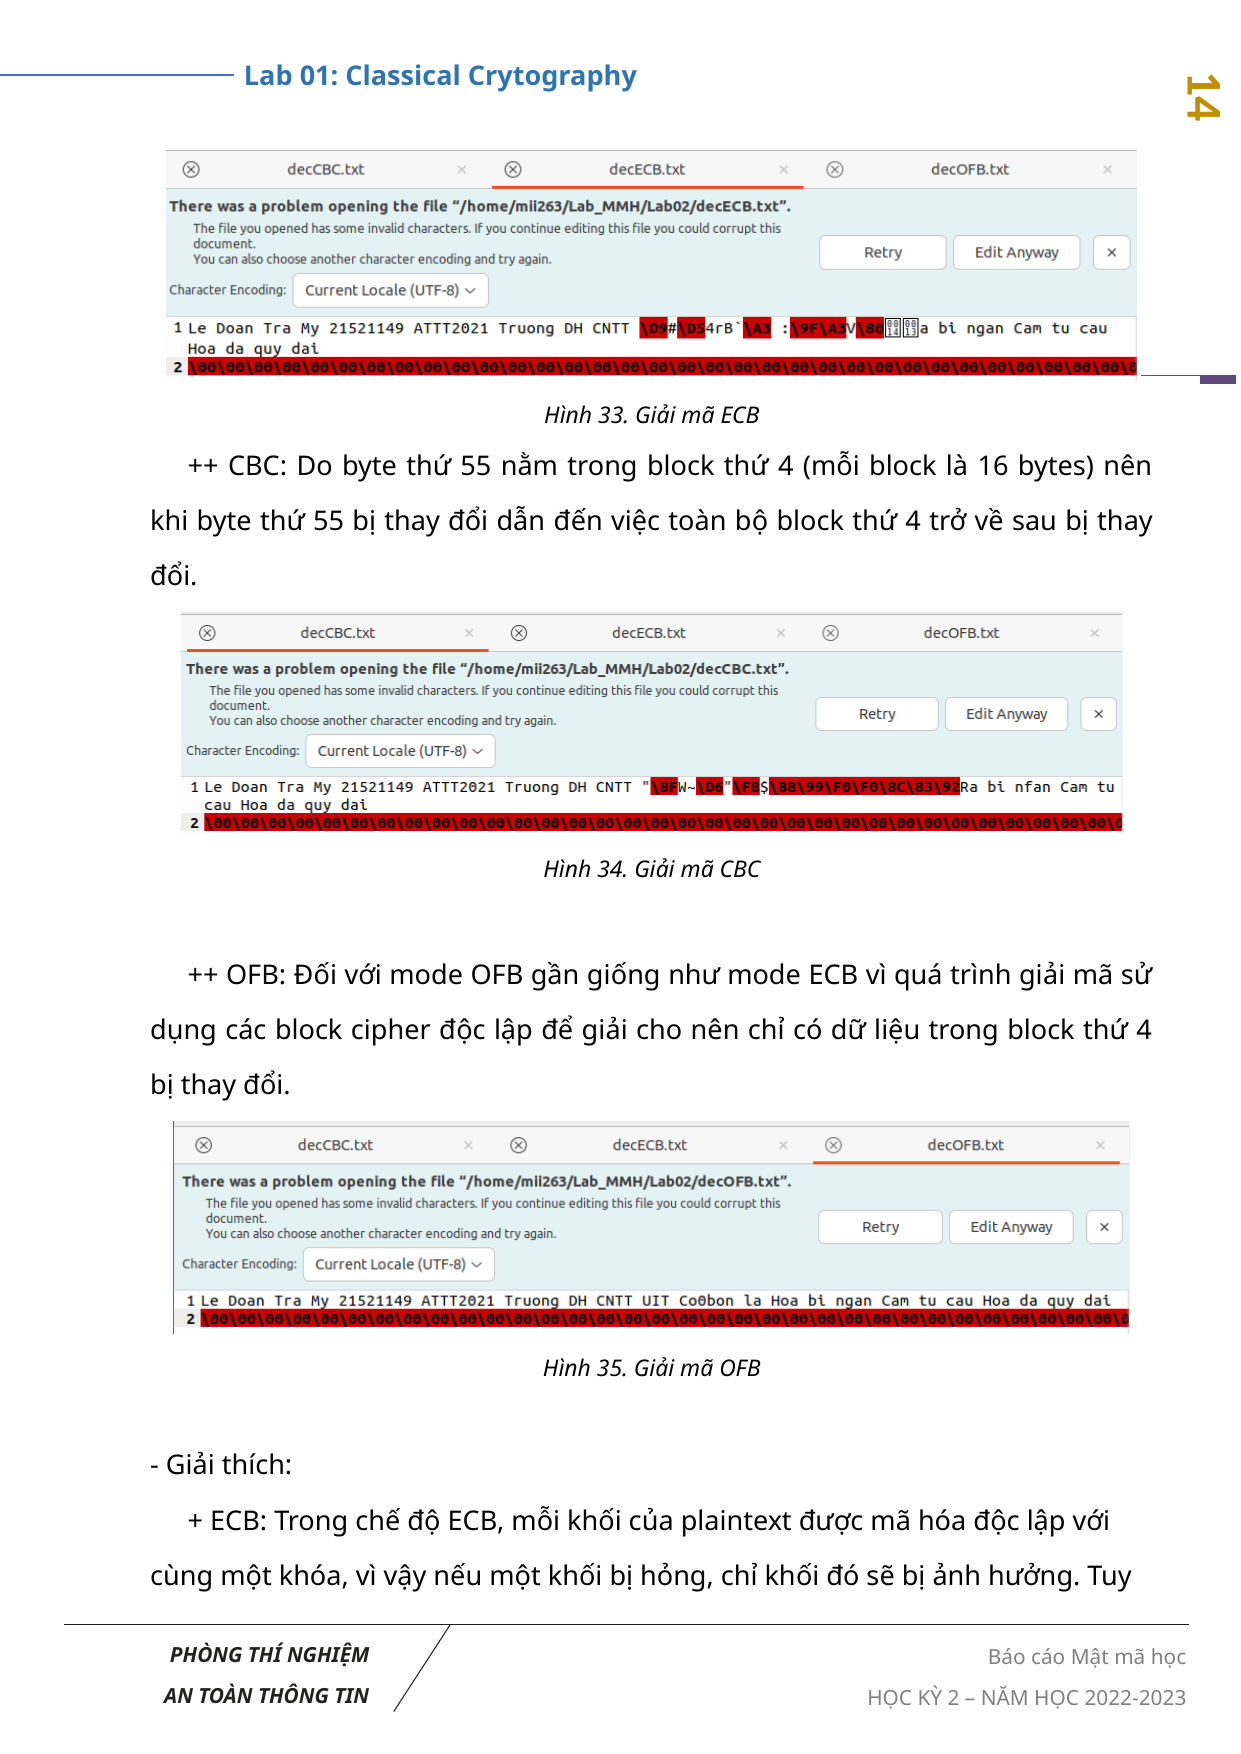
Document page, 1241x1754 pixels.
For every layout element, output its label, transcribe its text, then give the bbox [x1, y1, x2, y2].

text ++ CBC: Do byte thứ 55 nằm trong block thứ 4 (mỗi block là 16 bytes) nên khi byte thứ 55 bị thay đổi dẫn đến việc toàn bộ block thứ 4 trở về sau bị thay đổi. [150, 446, 1153, 593]
text Hình 33. Giải mã ECB [150, 399, 1153, 430]
text Hình 34. Giải mã CBC [150, 853, 1153, 884]
picture [180, 612, 1123, 835]
text Hình 35. Giải mã OFB [150, 1352, 1153, 1383]
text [150, 1501, 1153, 1593]
text ++ OFB: Đối với mode OFB gần giống như mode ECB vì quá trình giải mã sử dụng các block cipher độc lập để giải cho nên chỉ có dữ liệu trong block thứ 4 bị thay đổi. [150, 955, 1153, 1103]
picture [173, 1121, 1130, 1334]
text - Giải thích: [150, 1446, 1153, 1483]
picture [166, 150, 1138, 381]
